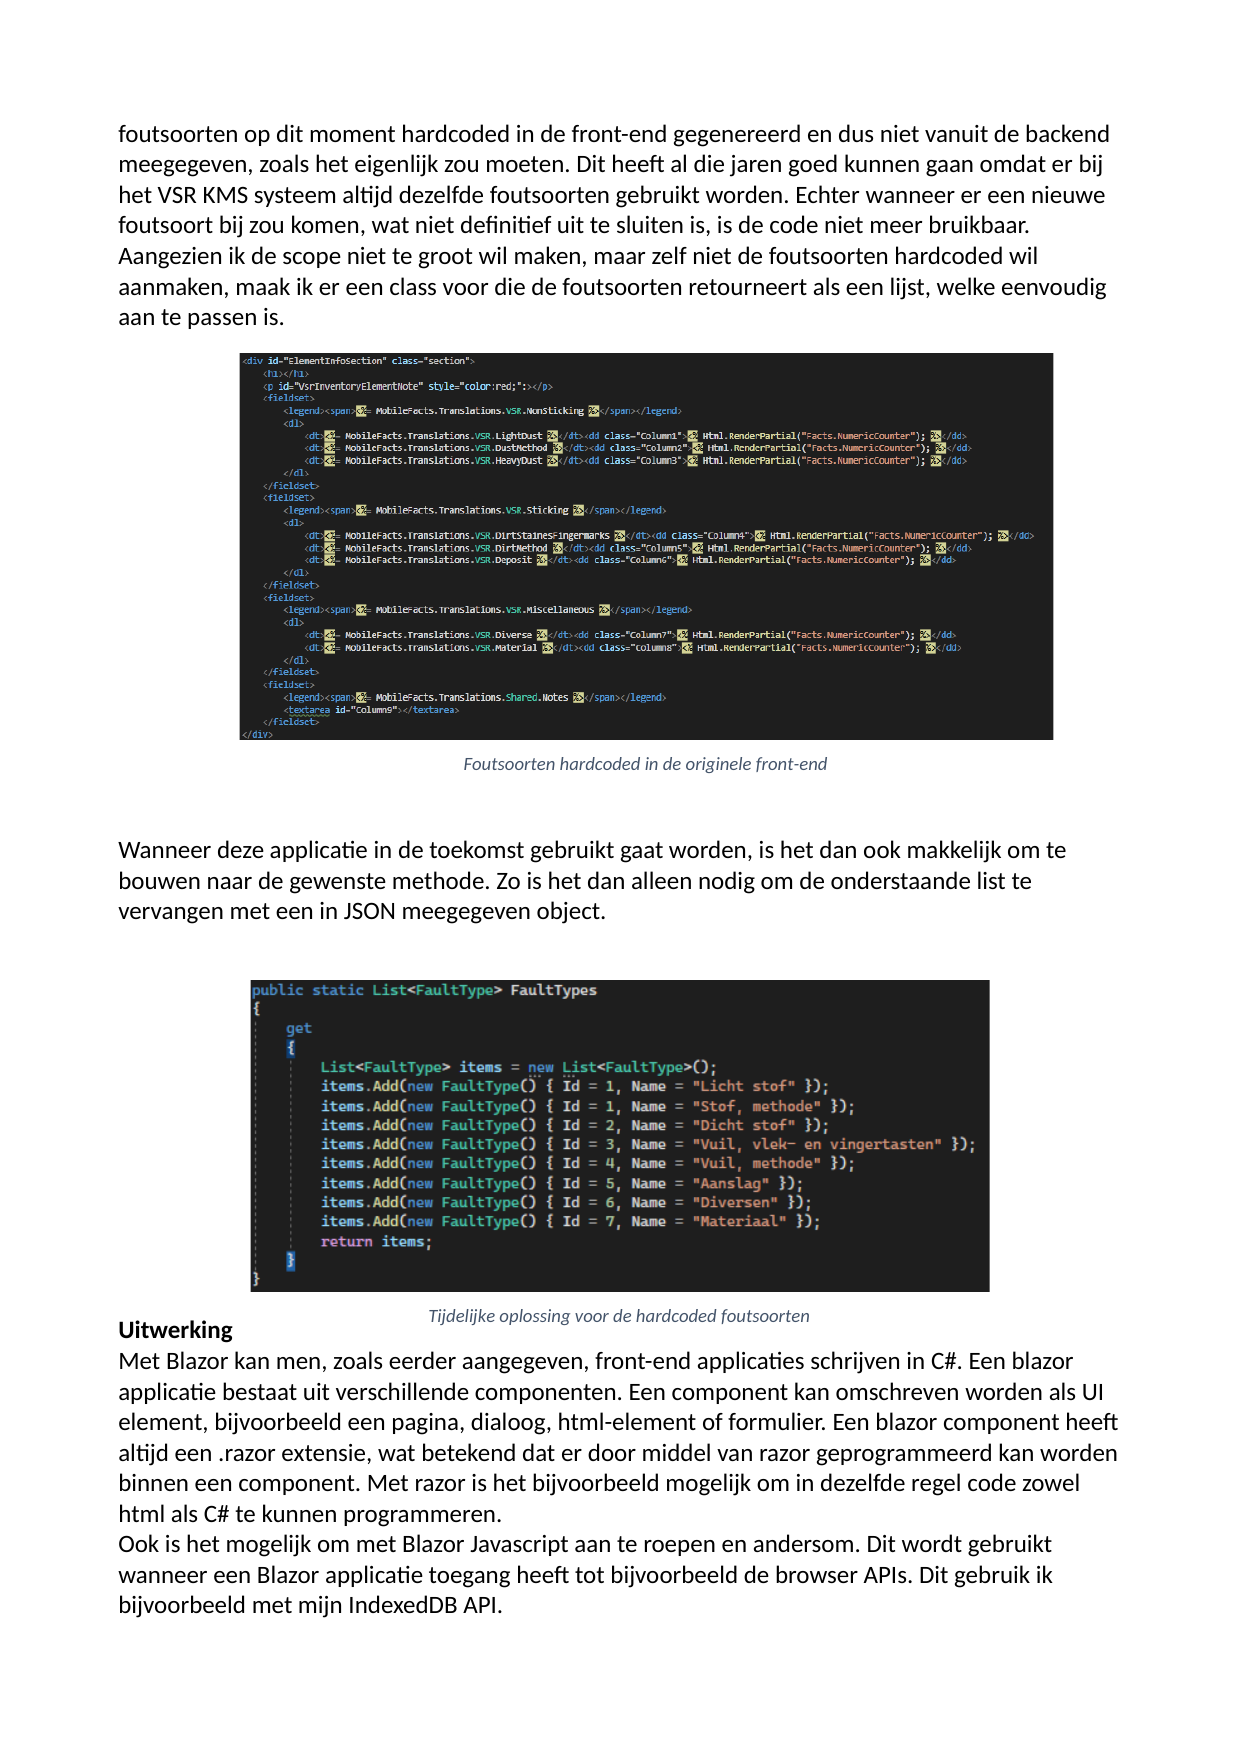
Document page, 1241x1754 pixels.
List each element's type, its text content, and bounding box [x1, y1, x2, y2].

picture [250, 980, 990, 1292]
text Uitwerking [118, 1109, 1122, 1345]
picture [239, 353, 1054, 740]
text Ook is het mogelijk om met Blazor Javascript aan te roepen en andersom. Dit wordt gebruikt wanneer een Blazor applicatie toegang heeft tot bijvoorbeeld de browser APIs. Dit gebruik ik bijvoorbeeld met mijn IndexedDB API. [118, 1528, 1122, 1620]
text Met Blazor kan men, zoals eerder aangegeven, front-end applicaties schrijven in C#. Een blazor applicatie bestaat uit verschillende componenten. Een component kan omschreven worden als UI element, bijvoorbeeld een pagina, dialoog, html-element of formulier. Een blazor component heeft altijd een .razor extensie, wat betekend dat er door middel van razor geprogrammeerd kan worden binnen een component. Met razor is het bijvoorbeeld mogelijk om in dezelfde regel code zowel html als C# te kunnen programmeren. [118, 1345, 1122, 1528]
text Wanneer deze applicatie in de toekomst gebruikt gaat worden, is het dan ook makkelijk om te bouwen naar de gewenste methode. Zo is het dan alleen nodig om de onderstaande list te vervangen met een in JSON meegegeven object. [118, 834, 1122, 926]
